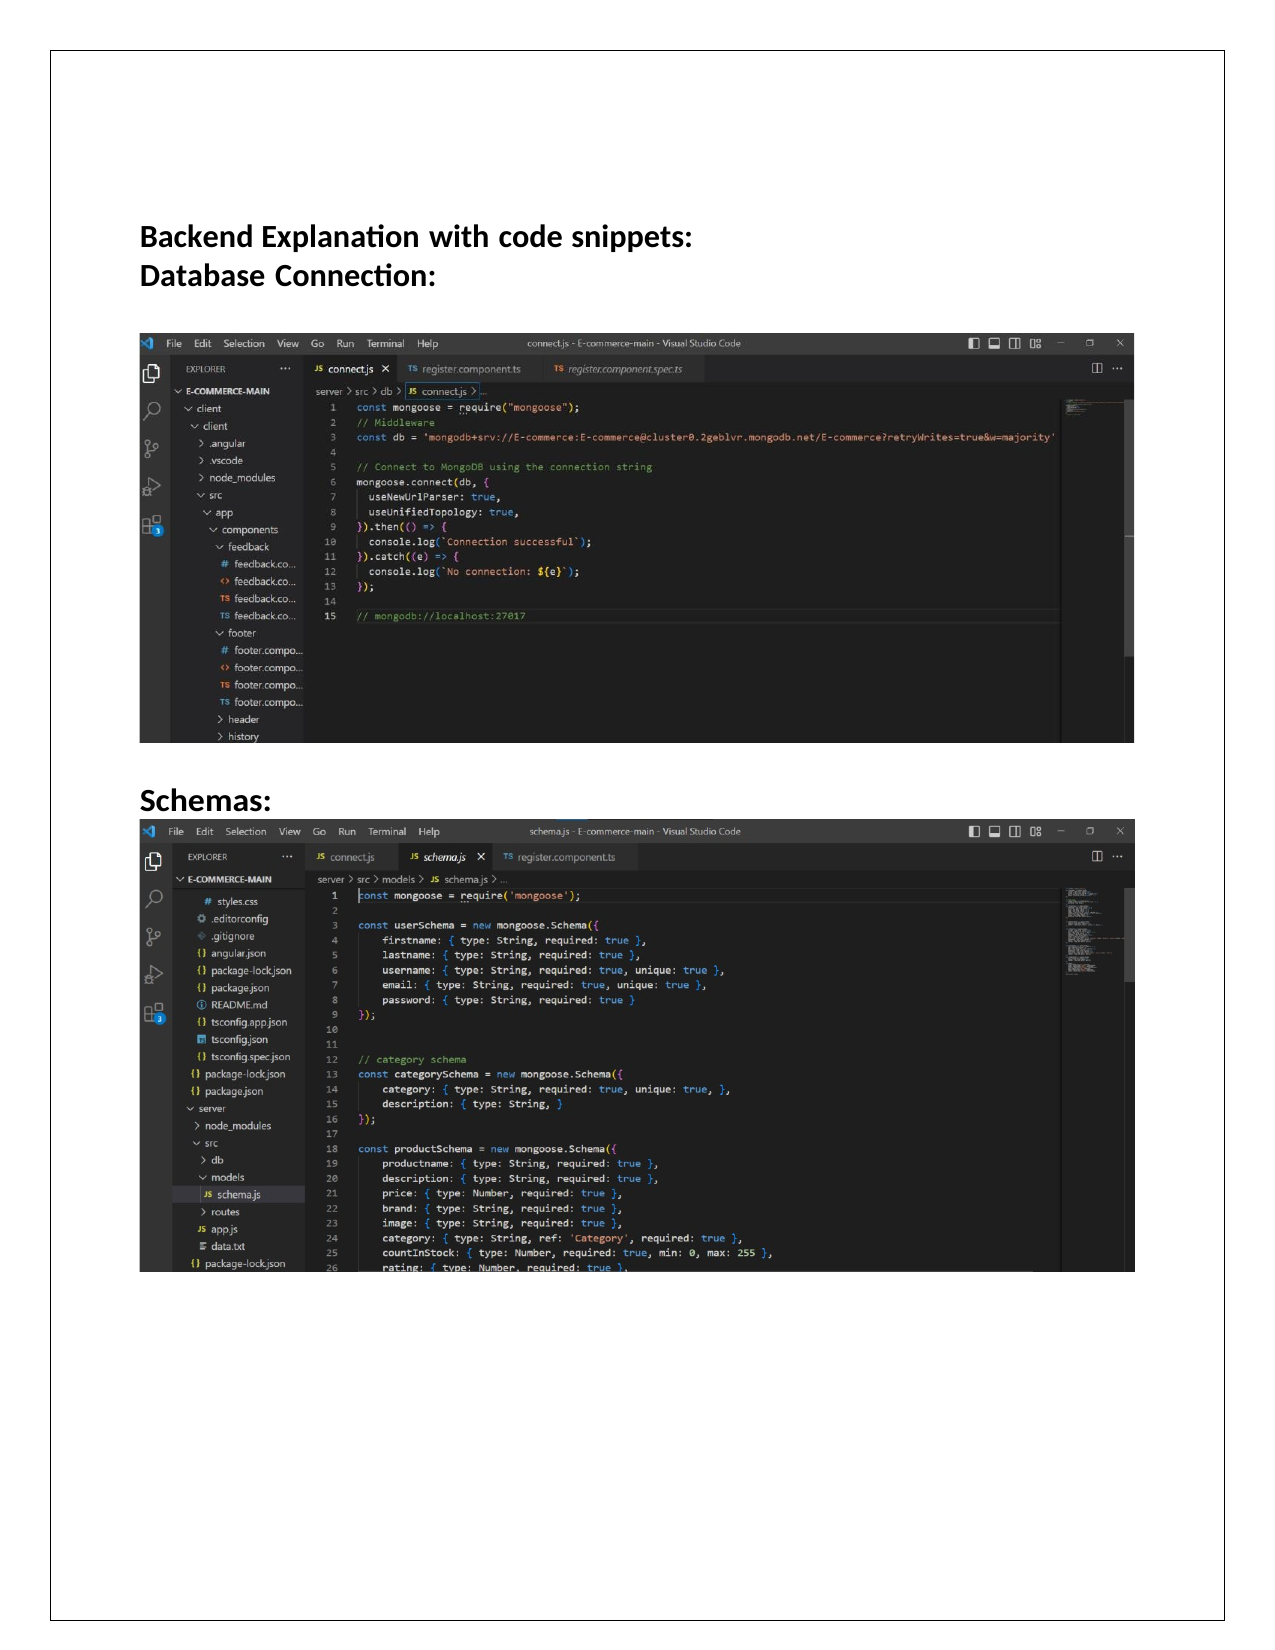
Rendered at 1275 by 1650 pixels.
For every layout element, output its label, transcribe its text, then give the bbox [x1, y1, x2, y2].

picture [139, 819, 1135, 1272]
picture [139, 333, 1135, 743]
text Backend Explanation with code snippets: Database Connection: [139, 216, 696, 294]
text Schemas: [139, 780, 1146, 819]
